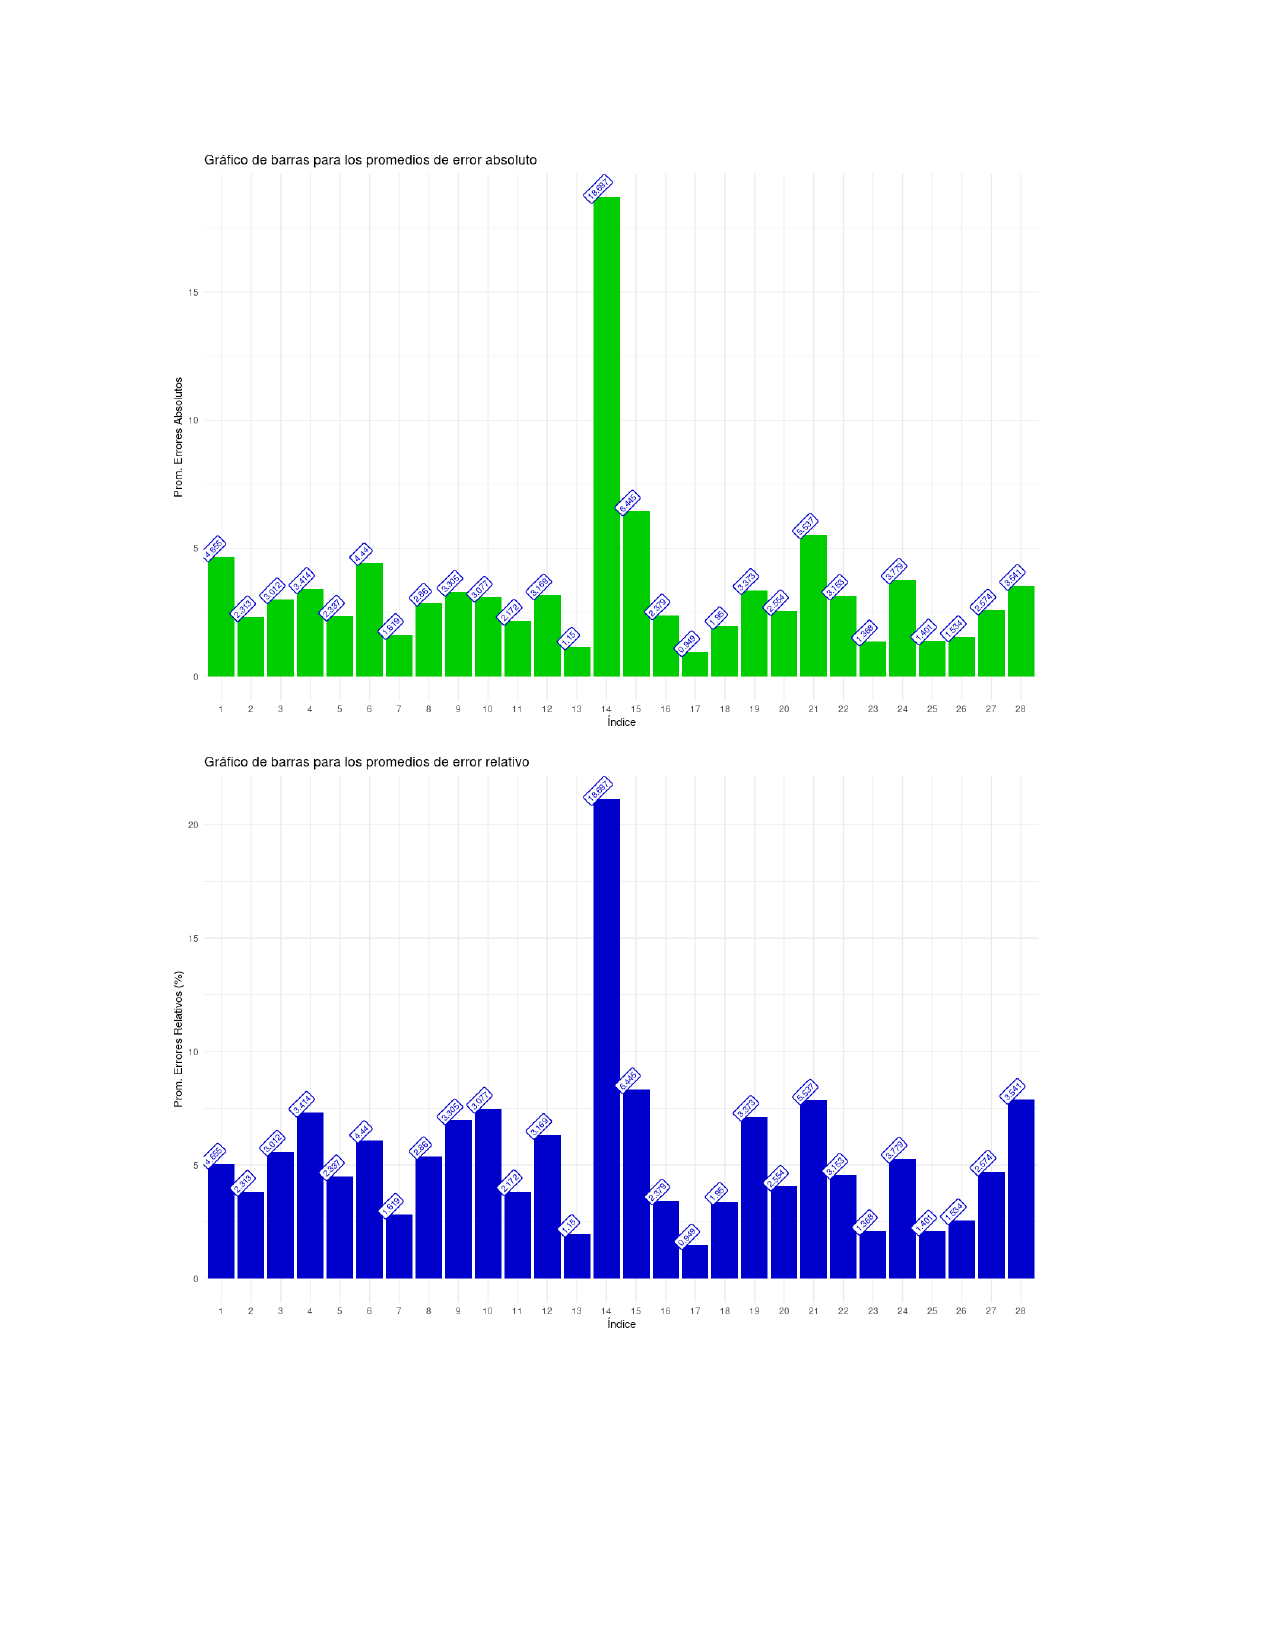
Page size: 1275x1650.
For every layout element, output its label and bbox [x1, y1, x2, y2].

picture [168, 752, 1044, 1336]
picture [168, 150, 1044, 734]
